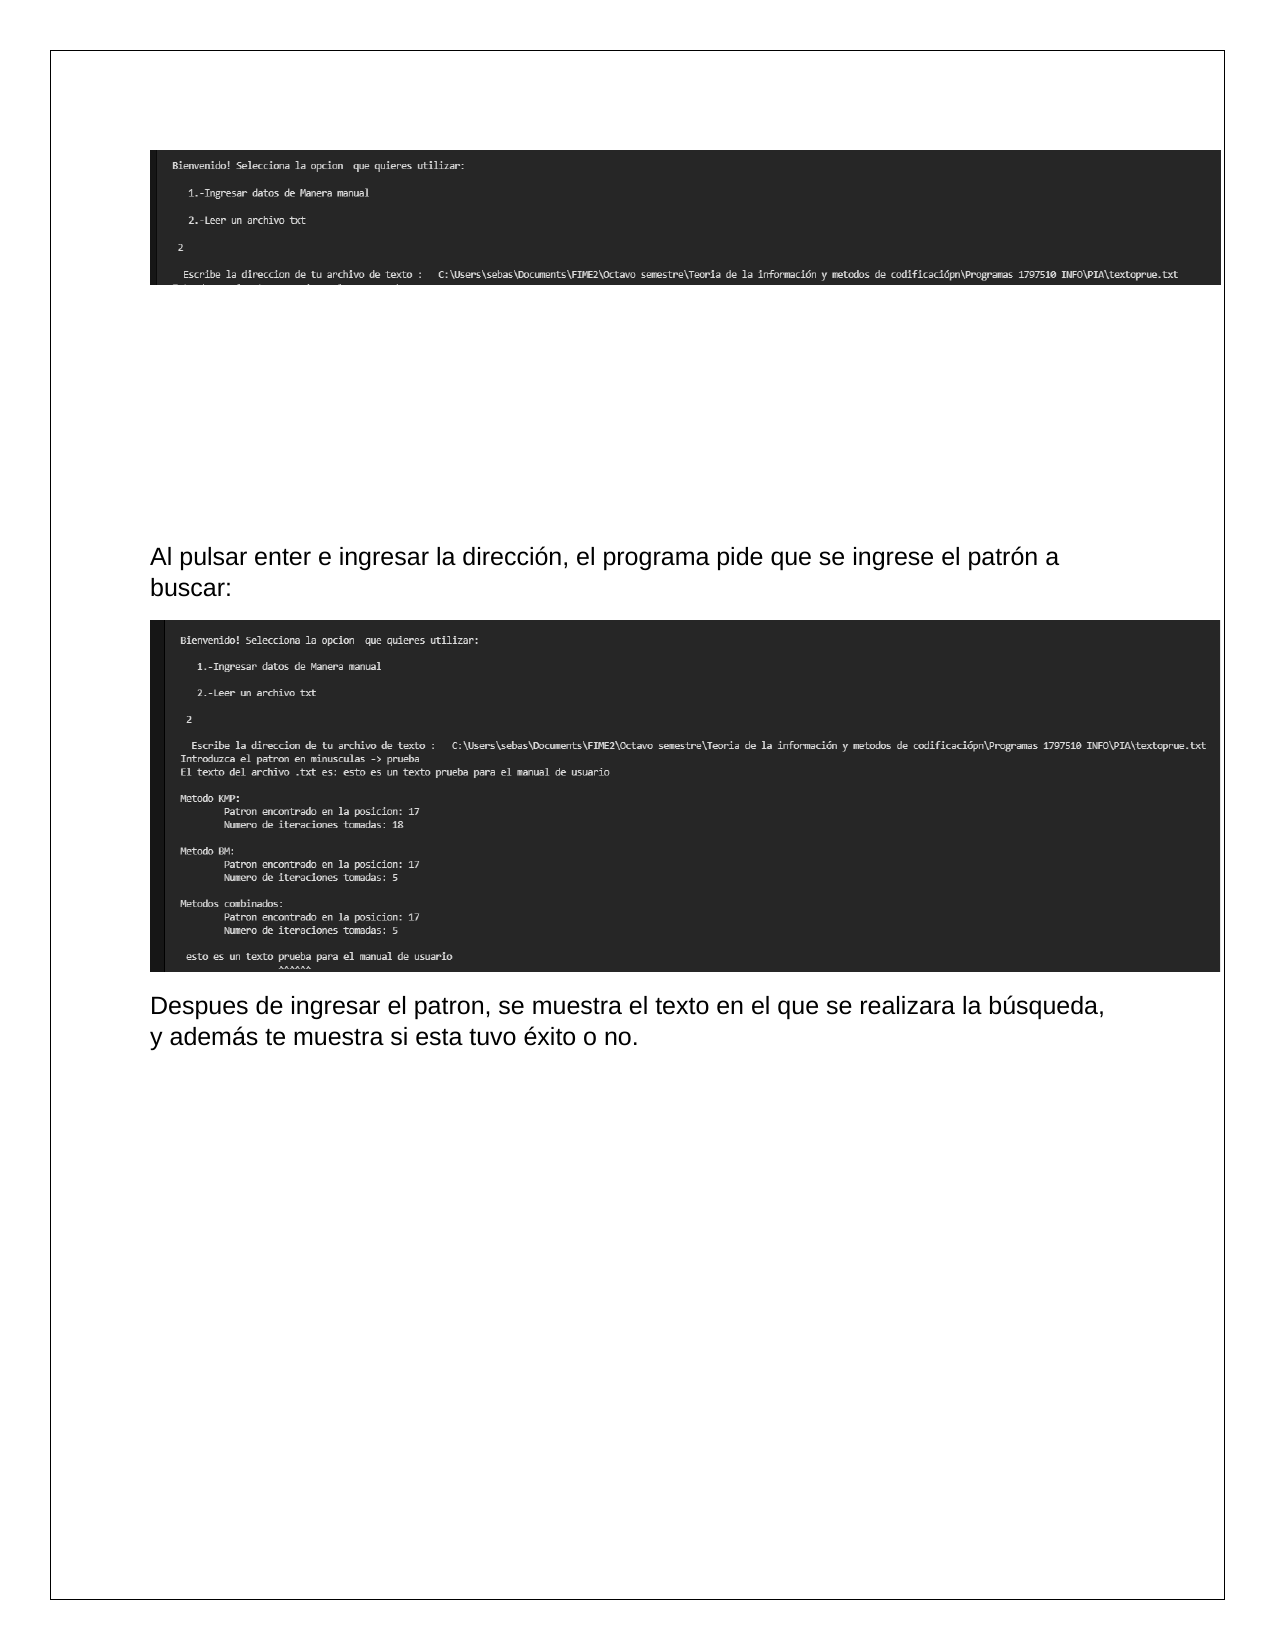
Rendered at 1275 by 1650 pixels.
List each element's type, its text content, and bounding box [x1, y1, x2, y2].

picture [150, 150, 1221, 285]
text Al pulsar enter e ingresar la dirección, el programa pide que se ingrese el patrón a buscar: [150, 542, 1125, 602]
picture [150, 620, 1221, 972]
text Despues de ingresar el patron, se muestra el texto en el que se realizara la búsqueda, y además te muestra si esta tuvo éxito o no. [150, 991, 1125, 1051]
